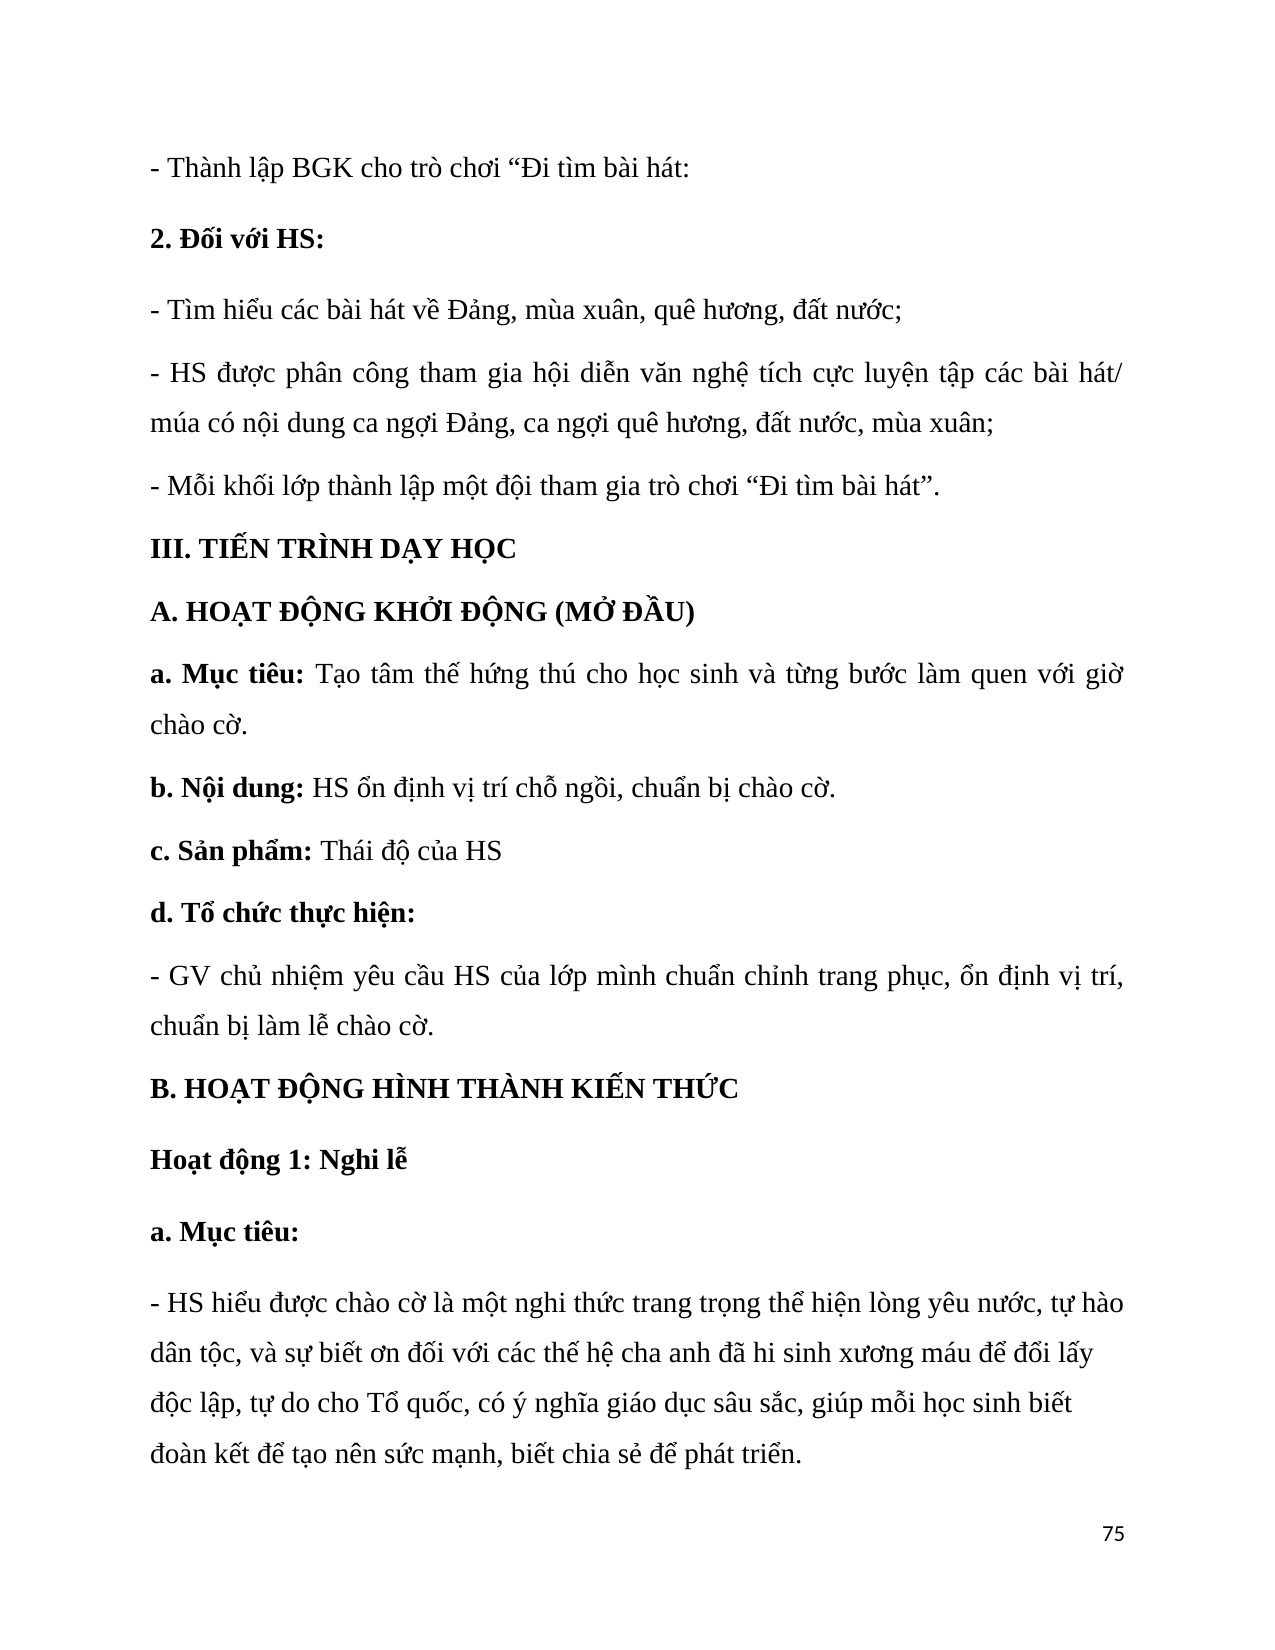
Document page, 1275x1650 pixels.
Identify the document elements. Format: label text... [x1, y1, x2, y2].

text - HS được phân công tham gia hội diễn văn nghệ tích cực luyện tập các bài hát/ múa có nội dung ca ngợi Đảng, ca ngợi quê hương, đất nước, mùa xuân; [150, 355, 1125, 439]
text III. TIẾN TRÌNH DẠY HỌC [150, 531, 1125, 564]
text B. HOẠT ĐỘNG HÌNH THÀNH KIẾN THỨC [150, 1071, 1125, 1105]
text - HS hiểu được chào cờ là một nghi thức trang trọng thể hiện lòng yêu nước, tự hào dân tộc, và sự biết ơn đối với các thế hệ cha anh đã hi sinh xương máu để đổi lấy độc lập, tự do cho Tổ quốc, có ý nghĩa giáo dục sâu sắc, giúp mỗi học sinh biết đoàn kết để tạo nên sức mạnh, biết chia sẻ để phát triển. [150, 1285, 1125, 1469]
text - GV chủ nhiệm yêu cầu HS của lớp mình chuẩn chỉnh trang phục, ổn định vị trí, chuẩn bị làm lễ chào cờ. [150, 958, 1125, 1042]
text - Thành lập BGK cho trò chơi “Đi tìm bài hát: [150, 150, 1125, 183]
text 2. Đối với HS: [150, 221, 1125, 255]
text A. HOẠT ĐỘNG KHỞI ĐỘNG (MỞ ĐẦU) [150, 594, 1125, 627]
text d. Tổ chức thực hiện: [150, 895, 1125, 929]
text c. Sản phẩm: Thái độ của HS [150, 833, 1125, 866]
text a. Mục tiêu: Tạo tâm thế hứng thú cho học sinh và từng bước làm quen với giờ chào cờ. [150, 657, 1125, 741]
text a. Mục tiêu: [150, 1214, 1125, 1247]
text - Tìm hiểu các bài hát về Đảng, mùa xuân, quê hương, đất nước; [150, 292, 1125, 326]
text - Mỗi khối lớp thành lập một đội tham gia trò chơi “Đi tìm bài hát”. [150, 468, 1125, 502]
text b. Nội dung: HS ổn định vị trí chỗ ngồi, chuẩn bị chào cờ. [150, 770, 1125, 803]
text Hoạt động 1: Nghi lễ [150, 1142, 1125, 1176]
